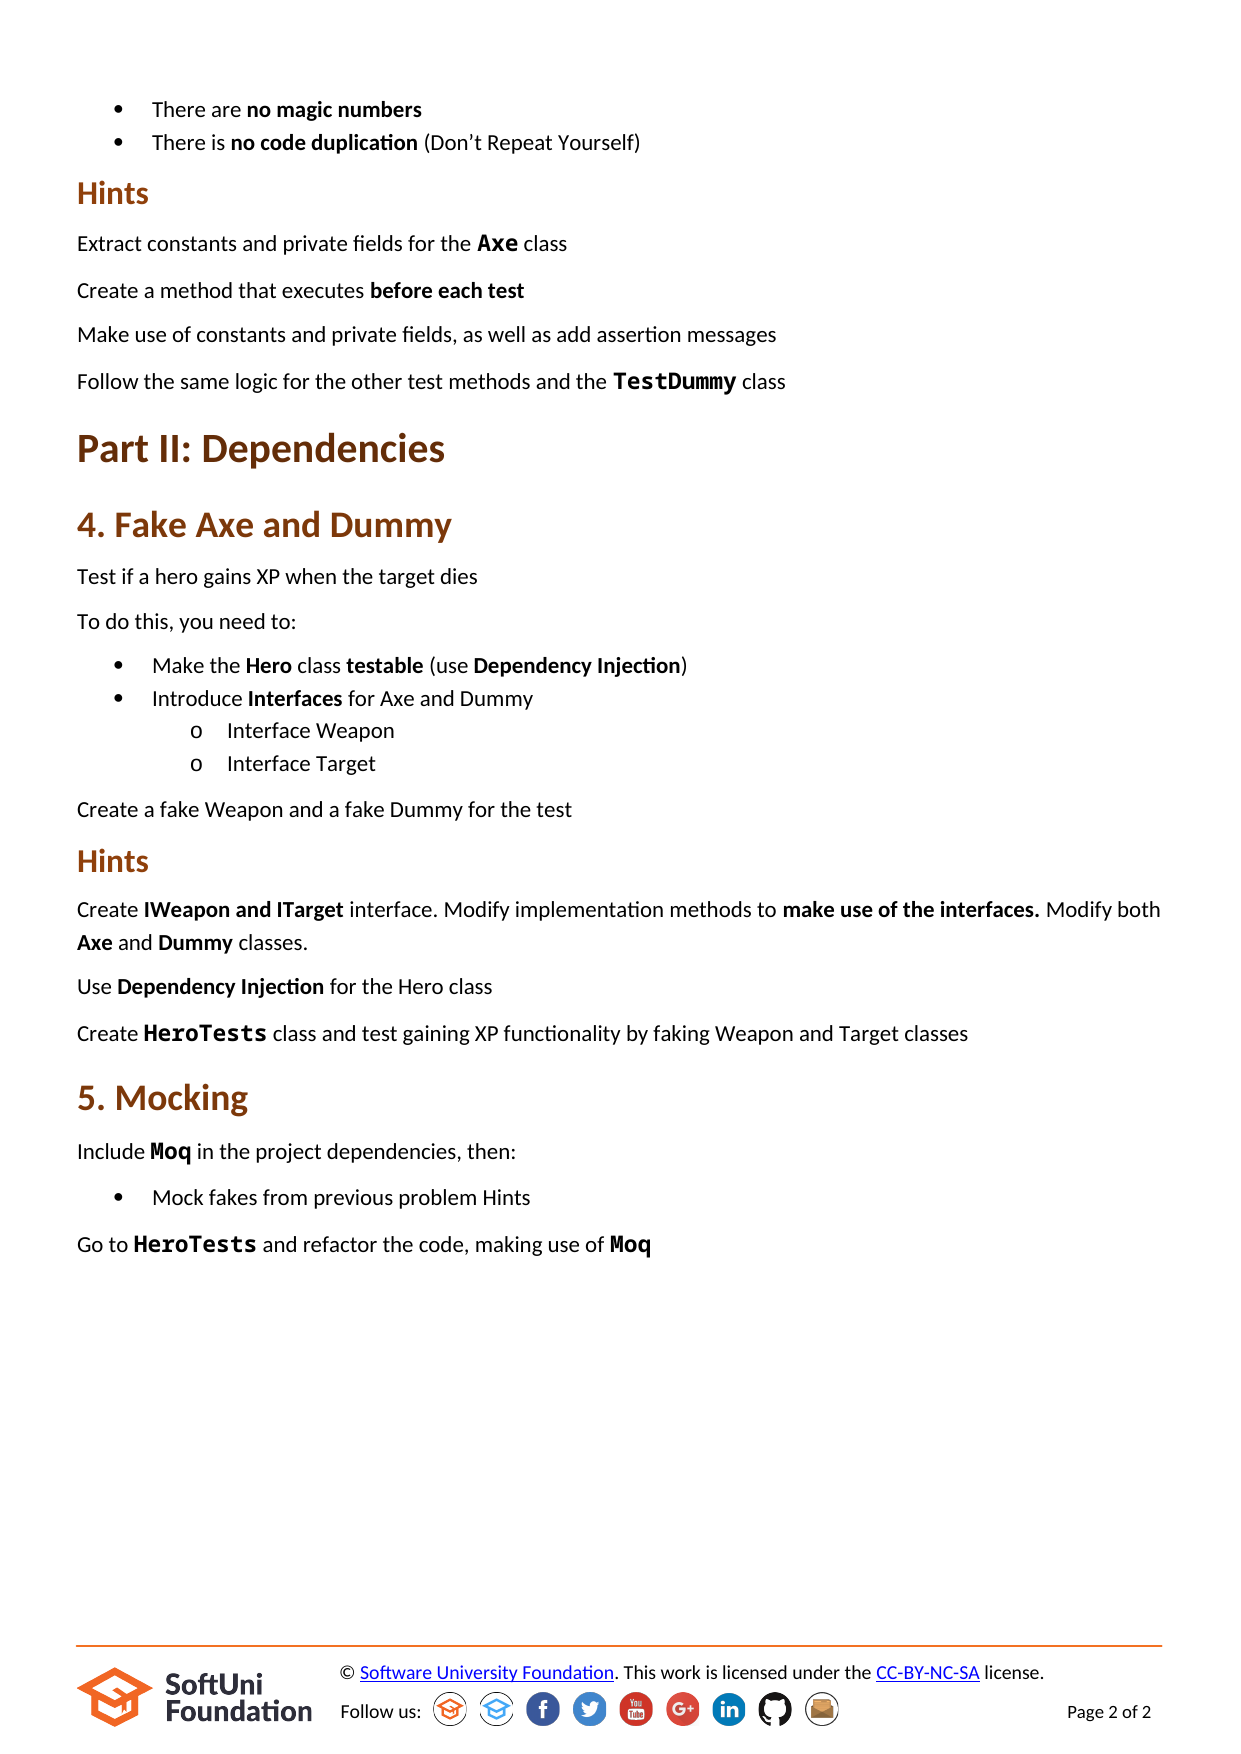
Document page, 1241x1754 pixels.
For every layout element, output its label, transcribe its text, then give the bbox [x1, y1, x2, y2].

text Follow the same logic for the other test methods and the TestDummy class [77, 365, 1163, 396]
text Make use of constants and private fields, as well as add assertion messages [77, 321, 1163, 348]
subtitle Fake Axe and Dummy [77, 501, 1163, 547]
list There are no magic numbers [114, 95, 1163, 123]
text Create a method that executes before each test [77, 276, 1163, 304]
picture [76, 1667, 312, 1727]
text Create IWeapon and ITarget interface. Modify implementation methods to make use of the interfaces. Modify both Axe and Dummy classes. [77, 895, 1163, 956]
text Create HeroTests class and test gaining XP functionality by faking Weapon and Target classes [77, 1017, 1163, 1048]
subtitle Hints [77, 172, 1163, 213]
list Introduce Interfaces for Axe and Dummy [114, 684, 1163, 712]
subtitle Mocking [77, 1074, 1163, 1119]
text Create a fake Weapon and a fake Dummy for the test [77, 796, 1163, 824]
picture [727, 1707, 738, 1717]
picture [666, 1692, 700, 1726]
picture [712, 1693, 722, 1703]
picture [736, 1693, 746, 1703]
list Mock fakes from previous problem Hints [114, 1183, 1163, 1211]
picture [736, 1716, 746, 1726]
text To do this, you need to: [77, 607, 1163, 635]
text Use Dependency Injection for the Hero class [77, 972, 1163, 1000]
list Interface Weapon [189, 716, 1163, 745]
picture [480, 1692, 513, 1726]
picture [526, 1692, 560, 1726]
text Go to HeroTests and refactor the code, making use of Moq [77, 1228, 1163, 1259]
list There is no code duplication (Don’t Repeat Yourself) [114, 128, 1163, 156]
text Test if a hero gains XP when the target dies [77, 562, 1163, 590]
list Interface Target [189, 749, 1163, 779]
list Make the Hero class testable (use Dependency Injection) [114, 652, 1163, 680]
picture [433, 1692, 467, 1726]
picture [758, 1692, 792, 1726]
picture [619, 1692, 653, 1726]
subtitle Hints [77, 840, 1163, 881]
picture [805, 1692, 839, 1726]
picture [712, 1716, 722, 1726]
text Include Moq in the project dependencies, then: [77, 1135, 1163, 1166]
subtitle Part II: Dependencies [77, 422, 1163, 473]
text Extract constants and private fields for the Axe class [77, 227, 1163, 259]
picture [573, 1692, 607, 1726]
